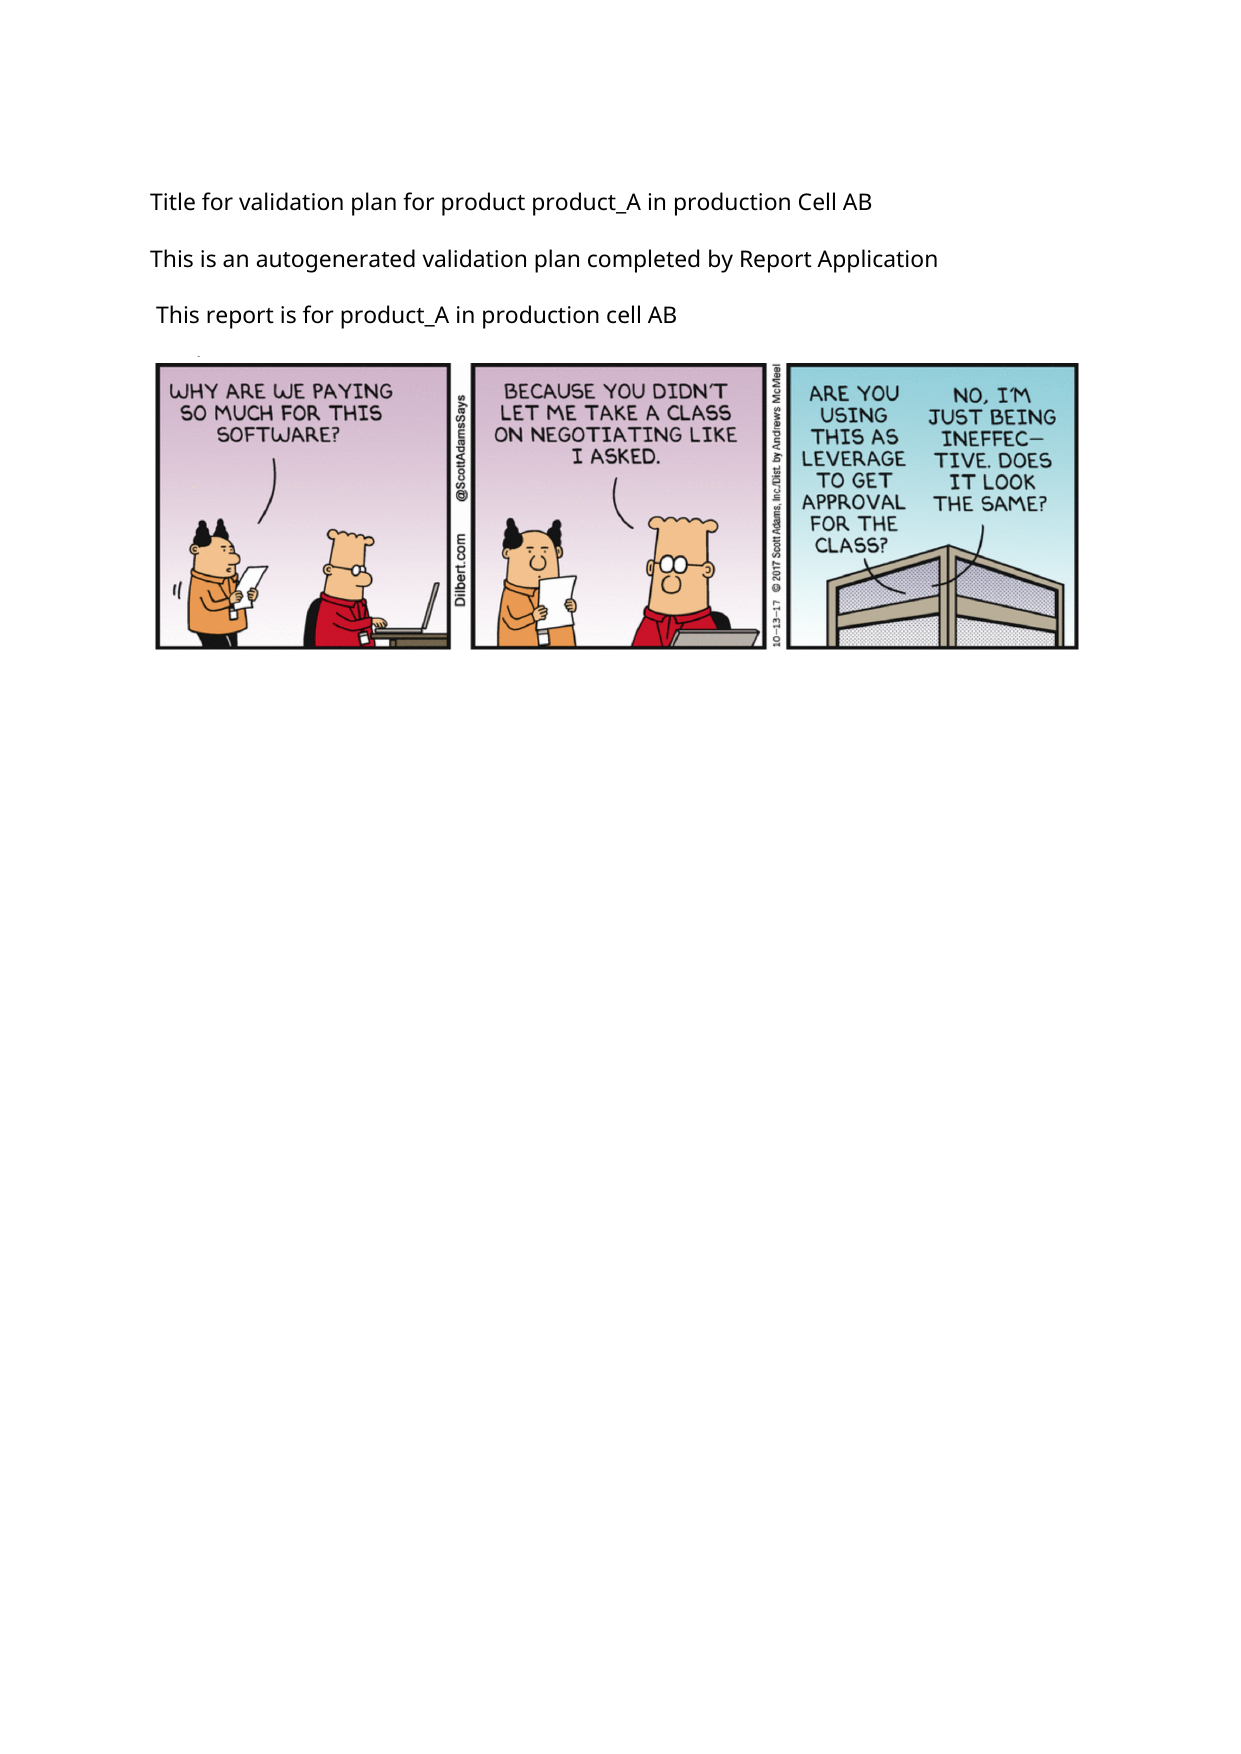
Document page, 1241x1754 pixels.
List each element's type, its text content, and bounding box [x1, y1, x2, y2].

text This is an autogenerated validation plan completed by Report Application [150, 243, 1090, 274]
picture [150, 356, 1088, 657]
text This report is for product_A in production cell AB [150, 299, 1090, 331]
text Title for validation plan for product product_A in production Cell AB [150, 150, 1090, 217]
